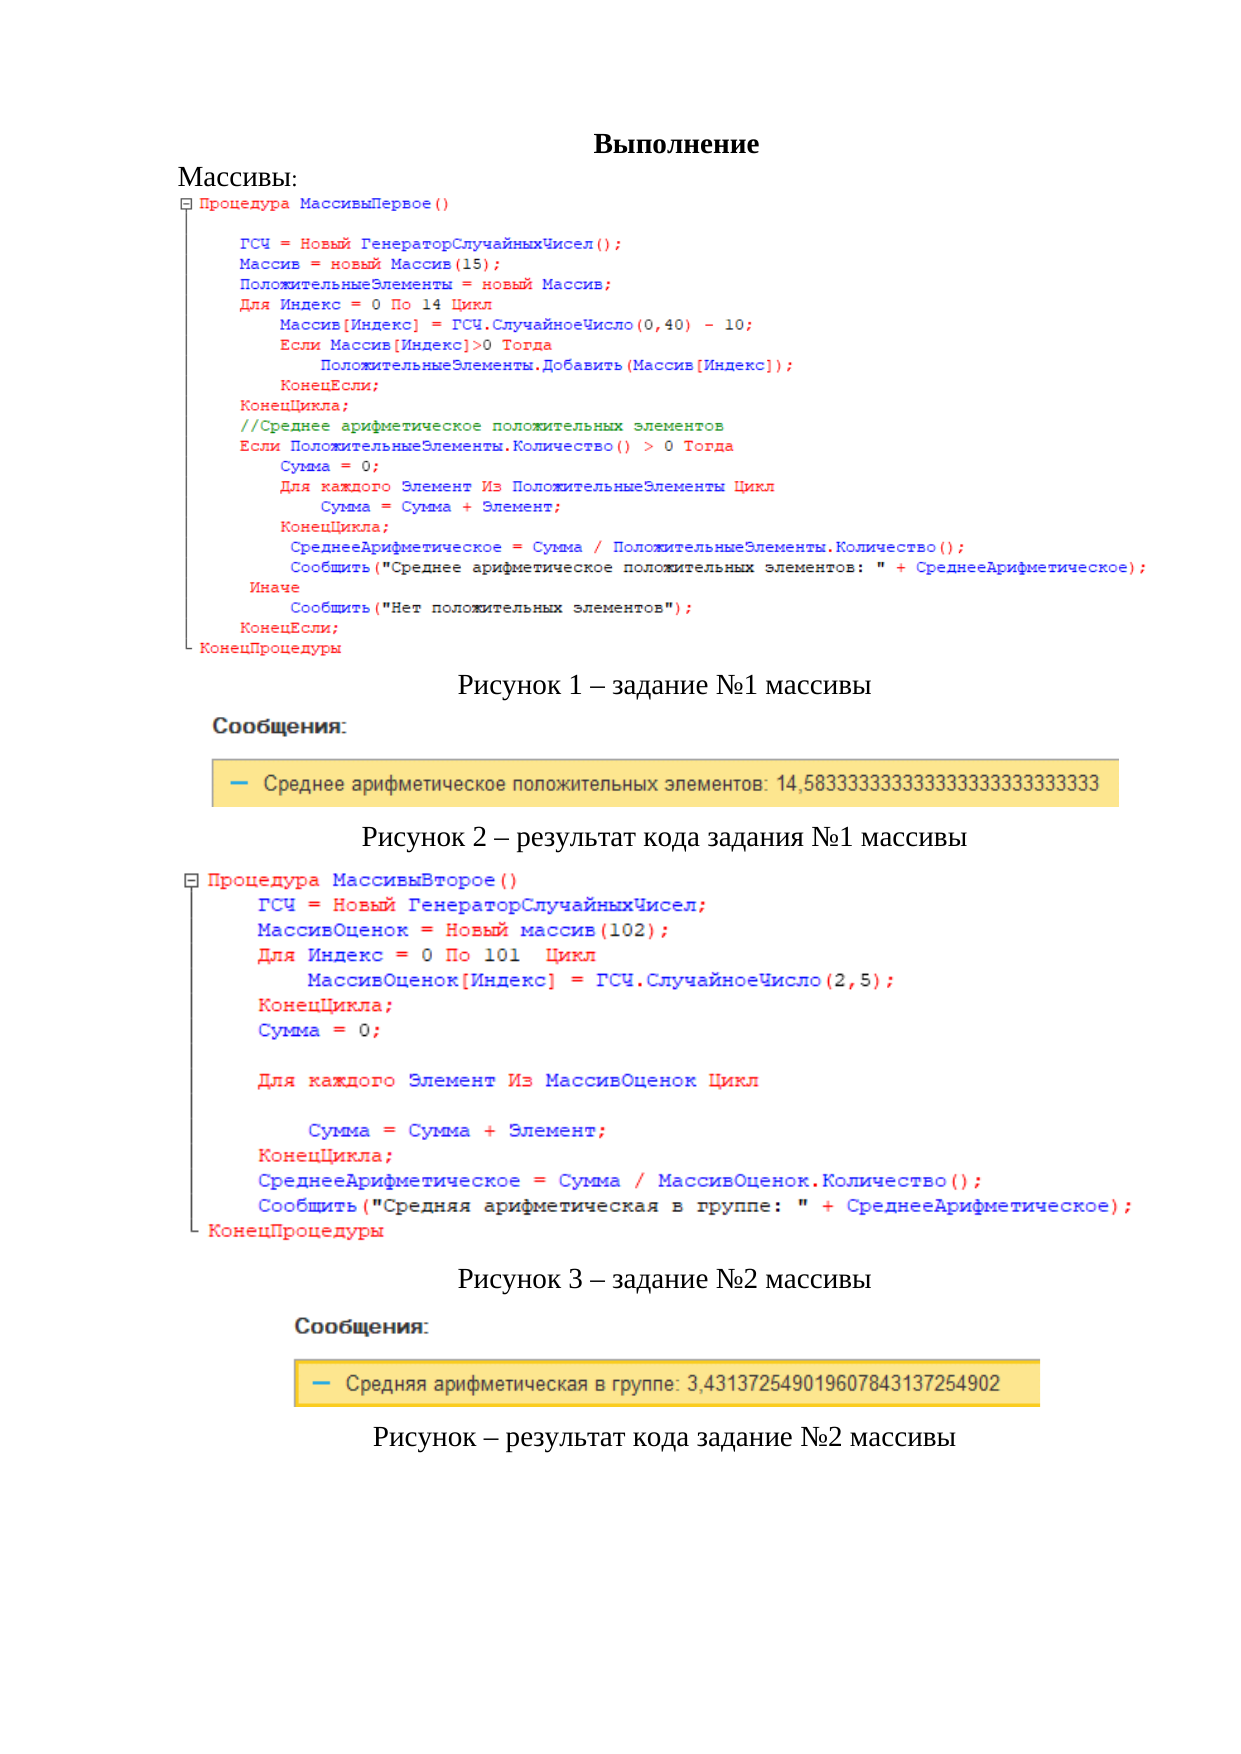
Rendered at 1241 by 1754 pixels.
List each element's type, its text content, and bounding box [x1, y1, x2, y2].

picture [177, 192, 1152, 667]
text Массивы: [177, 159, 1152, 192]
picture [288, 1311, 1041, 1407]
text Рисунок 2 – результат кода задания №1 массивы [177, 819, 1152, 853]
text Рисунок 3 – задание №2 массивы [177, 1261, 1152, 1294]
picture [181, 869, 1148, 1248]
subtitle Выполнение [201, 126, 1152, 159]
picture [209, 717, 1119, 807]
text Рисунок – результат кода задание №2 массивы [177, 1419, 1152, 1453]
text Рисунок 1 – задание №1 массивы [177, 667, 1152, 700]
